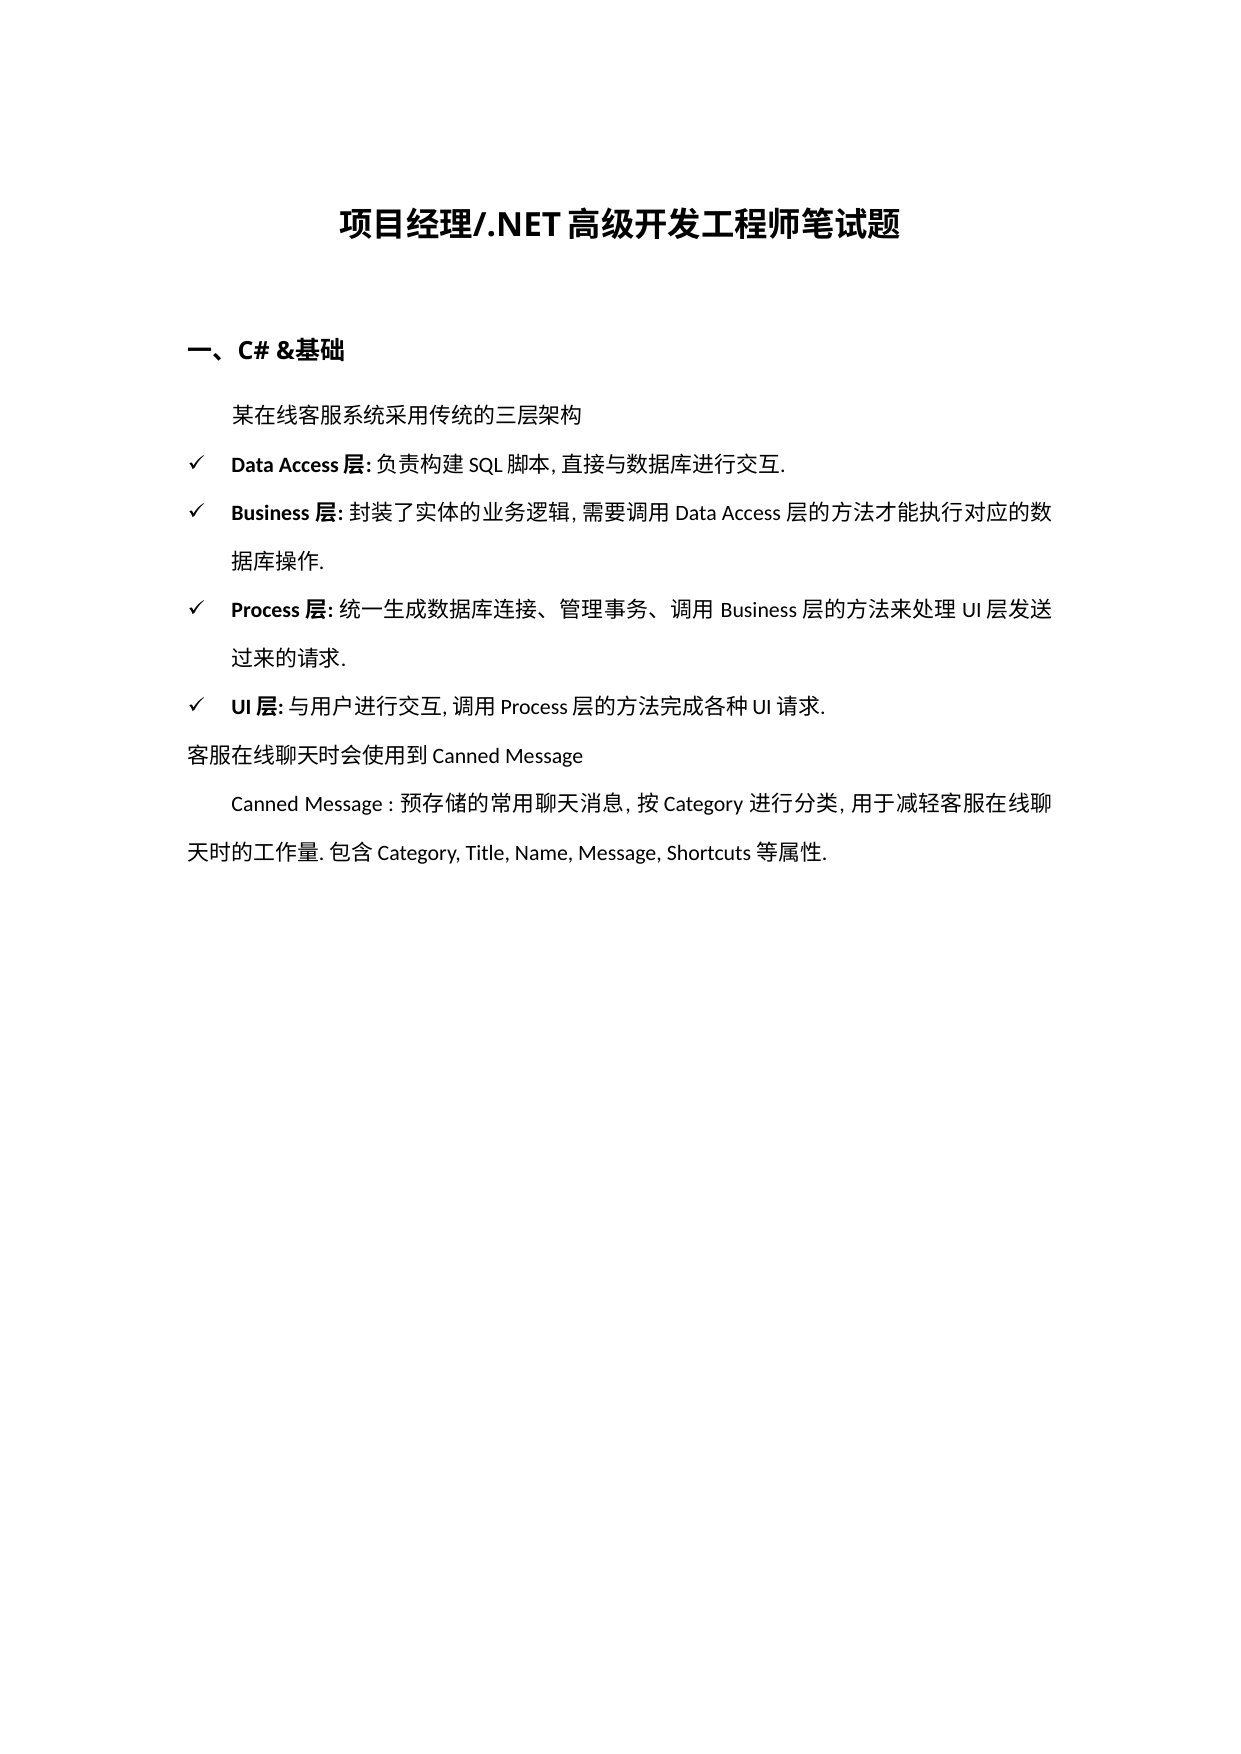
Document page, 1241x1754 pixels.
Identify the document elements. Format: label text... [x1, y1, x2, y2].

text Canned Message : 预存储的常用聊天消息, 按Category 进行分类, 用于减轻客服在线聊天时的工作量. 包含Category, Title, Name, Message, Shortcuts 等属性. [187, 786, 1053, 867]
subtitle 一、C# &基础 [187, 316, 1053, 381]
text 某在线客服系统采用传统的三层架构 [187, 398, 1053, 431]
list Business 层: 封装了实体的业务逻辑, 需要调用Data Access 层的方法才能执行对应的数据库操作. [187, 495, 1053, 576]
list Process 层: 统一生成数据库连接、管理事务、调用Business 层的方法来处理UI层发送过来的请求. [187, 592, 1053, 673]
text 客服在线聊天时会使用到Canned Message [187, 737, 1053, 770]
list Data Access 层: 负责构建SQL脚本, 直接与数据库进行交互. [187, 446, 1053, 479]
list UI层: 与用户进行交互, 调用Process 层的方法完成各种UI请求. [187, 689, 1053, 721]
subtitle 项目经理/.NET高级开发工程师笔试题 [187, 189, 1053, 254]
